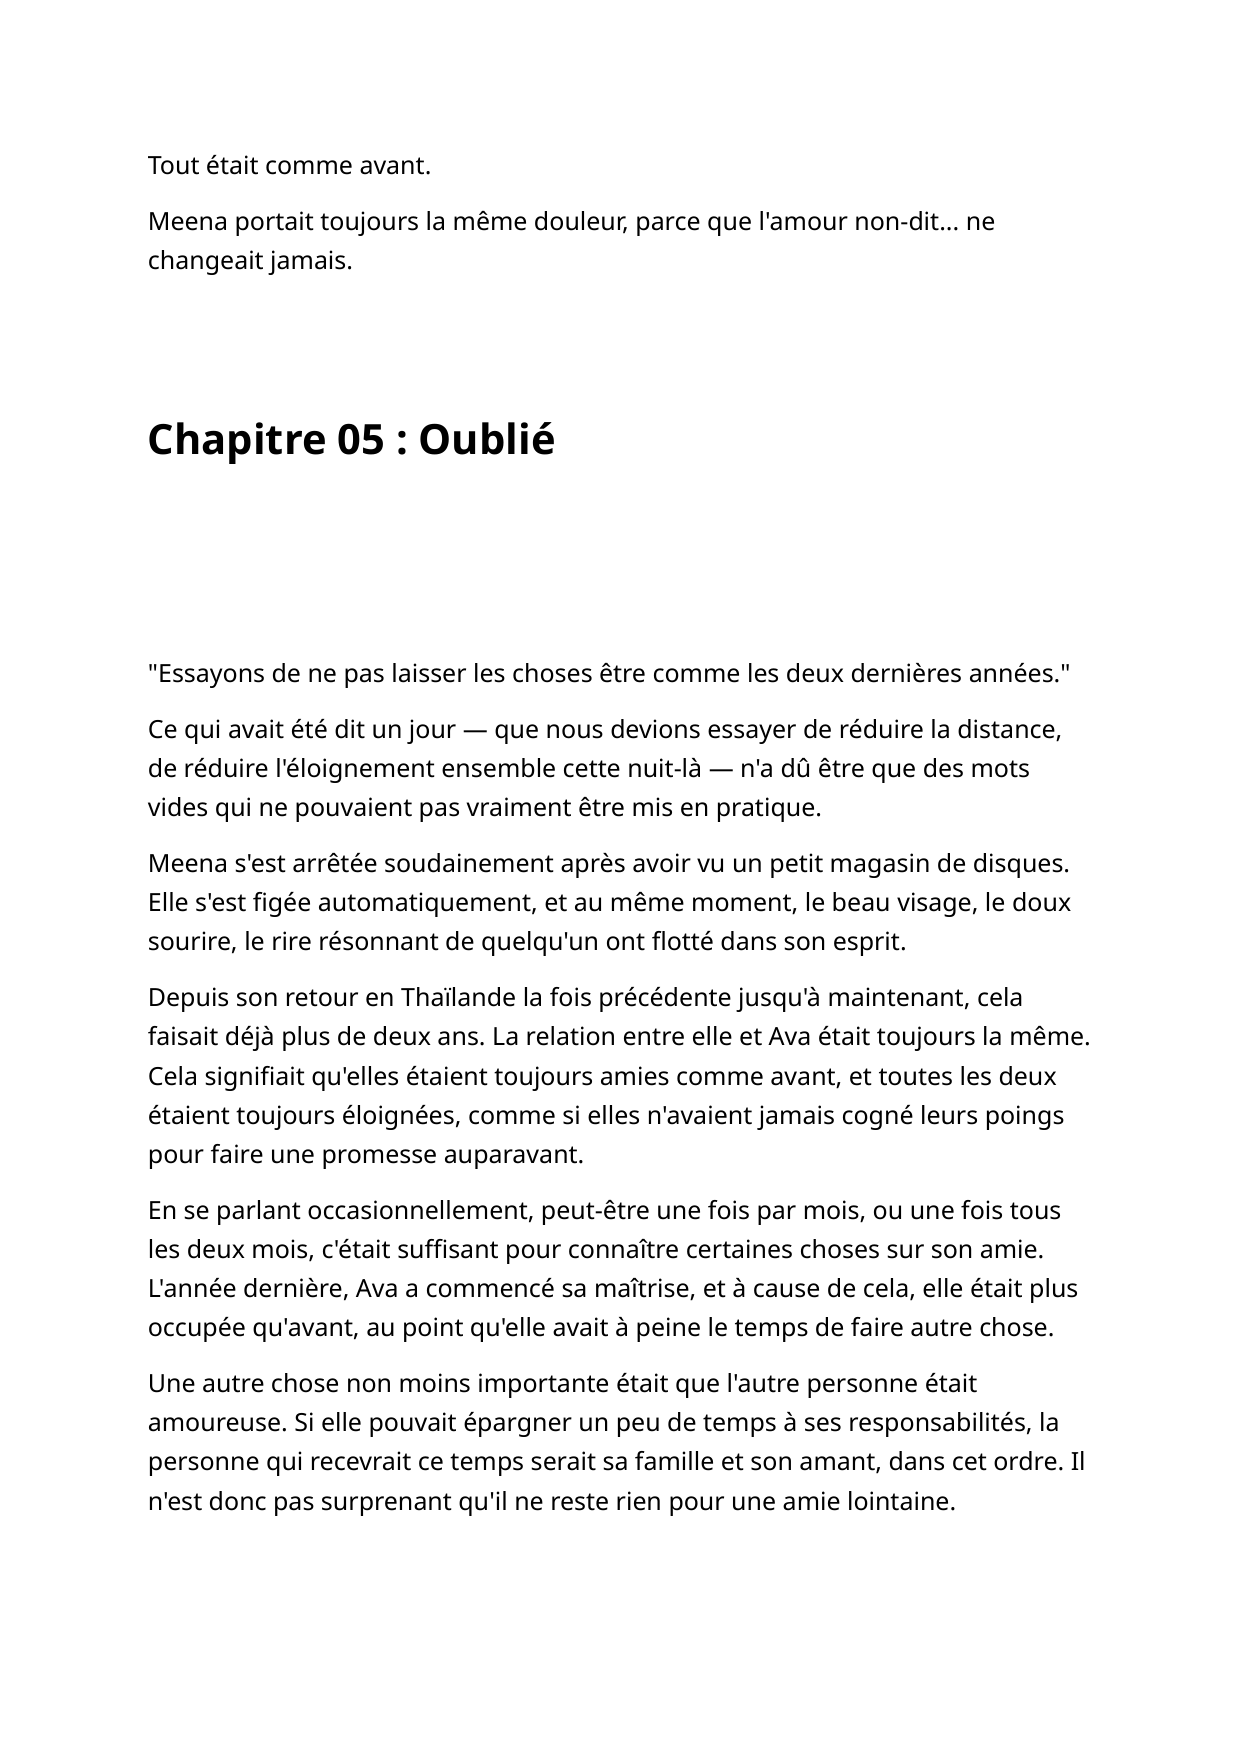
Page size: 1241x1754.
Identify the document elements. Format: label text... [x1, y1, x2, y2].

text Meena portait toujours la même douleur, parce que l'amour non-dit... ne changeait jamais. [148, 203, 1093, 277]
text Une autre chose non moins importante était que l'autre personne était amoureuse. Si elle pouvait épargner un peu de temps à ses responsabilités, la personne qui recevrait ce temps serait sa famille et son amant, dans cet ordre. Il n'est donc pas surprenant qu'il ne reste rien pour une amie lointaine. [148, 1366, 1093, 1517]
text Chapitre 05 : Oublié [148, 410, 1093, 467]
text En se parlant occasionnellement, peut-être une fois par mois, ou une fois tous les deux mois, c'était suffisant pour connaître certaines choses sur son amie. L'année dernière, Ava a commencé sa maîtrise, et à cause de cela, elle était plus occupée qu'avant, au point qu'elle avait à peine le temps de faire autre chose. [148, 1192, 1093, 1344]
text Tout était comme avant. [148, 148, 1093, 182]
text "Essayons de ne pas laisser les choses être comme les deux dernières années." [148, 656, 1093, 690]
text Meena s'est arrêtée soudainement après avoir vu un petit magasin de disques. Elle s'est figée automatiquement, et au même moment, le beau visage, le doux sourire, le rire résonnant de quelqu'un ont flotté dans son esprit. [148, 846, 1093, 958]
text Ce qui avait été dit un jour — que nous devions essayer de réduire la distance, de réduire l'éloignement ensemble cette nuit-là — n'a dû être que des mots vides qui ne pouvaient pas vraiment être mis en pratique. [148, 712, 1093, 824]
text Depuis son retour en Thaïlande la fois précédente jusqu'à maintenant, cela faisait déjà plus de deux ans. La relation entre elle et Ava était toujours la même. Cela signifiait qu'elles étaient toujours amies comme avant, et toutes les deux étaient toujours éloignées, comme si elles n'avaient jamais cogné leurs poings pour faire une promesse auparavant. [148, 980, 1093, 1171]
